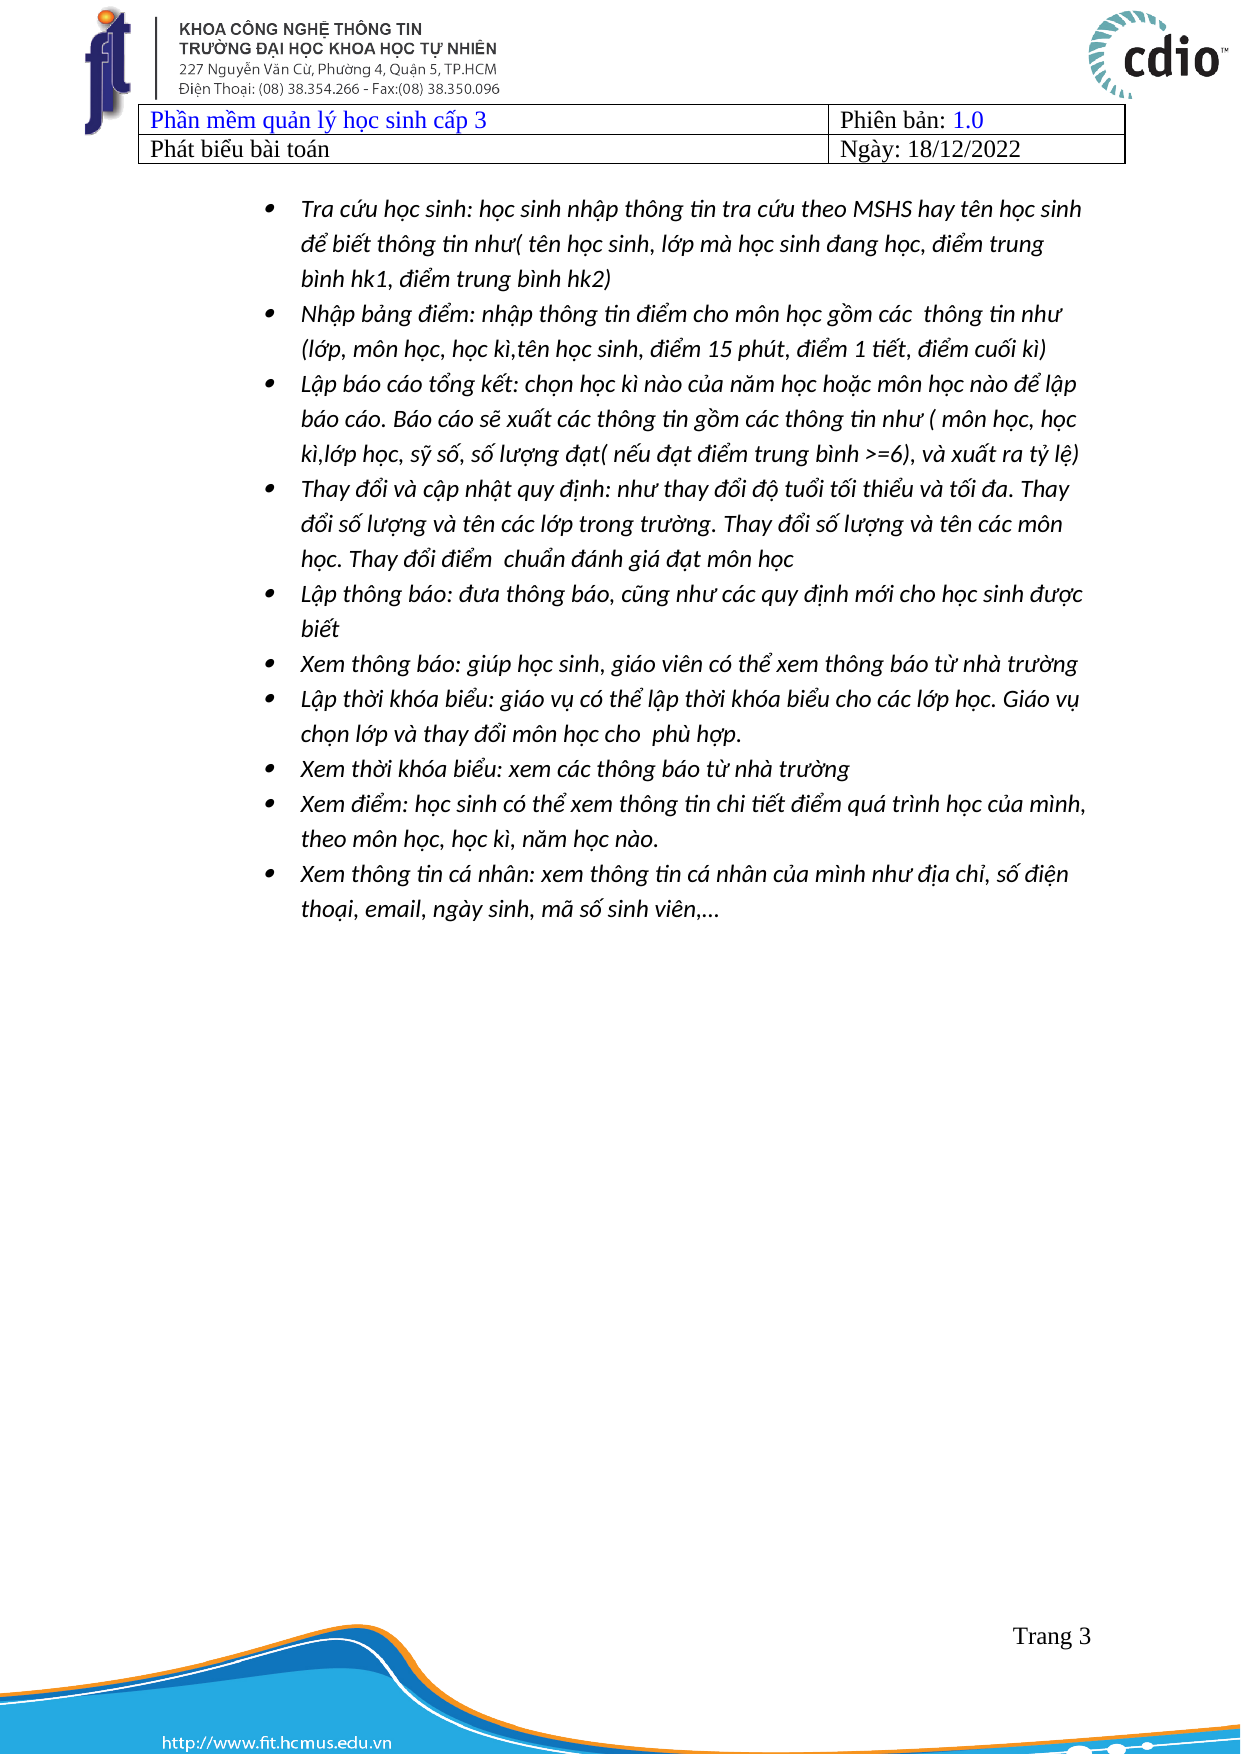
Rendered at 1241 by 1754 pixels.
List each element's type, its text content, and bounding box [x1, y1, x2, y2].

list Lập thời khóa biểu: giáo vụ có thể lập thời khóa biểu cho các lớp học. Giáo vụ chọn lớp và thay đổi môn học cho phù hợp. [263, 683, 1090, 749]
list Xem thông báo: giúp học sinh, giáo viên có thể xem thông báo từ nhà trường [263, 648, 1090, 679]
list Thay đổi và cập nhật quy định: như thay đổi độ tuổi tối thiểu và tối đa. Thay đổi số lượng và tên các lớp trong trường. Thay đổi số lượng và tên các môn học. Thay đổi điểm chuẩn đánh giá đạt môn học [263, 473, 1090, 574]
picture [139, 135, 828, 159]
list Nhập bảng điểm: nhập thông tin điểm cho môn học gồm các thông tin như (lớp, môn học, học kì,tên học sinh, điểm 15 phút, điểm 1 tiết, điểm cuối kì) [263, 298, 1090, 364]
picture [829, 135, 1124, 159]
list Xem điểm: học sinh có thể xem thông tin chi tiết điểm quá trình học của mình, theo môn học, học kì, năm học nào. [263, 788, 1090, 854]
picture [139, 105, 828, 134]
list Lập báo cáo tổng kết: chọn học kì nào của năm học hoặc môn học nào để lập báo cáo. Báo cáo sẽ xuất các thông tin gồm các thông tin như ( môn học, học kì,lớp học, sỹ số, số lượng đạt( nếu đạt điểm trung bình >=6), và xuất ra tỷ lệ) [263, 368, 1090, 469]
list Xem thông tin cá nhân: xem thông tin cá nhân của mình như địa chỉ, số điện thoại, email, ngày sinh, mã số sinh viên,… [263, 858, 1090, 924]
list Tra cứu học sinh: học sinh nhập thông tin tra cứu theo MSHS hay tên học sinh để biết thông tin như( tên học sinh, lớp mà học sinh đang học, điểm trung bình hk1, điểm trung bình hk2) [263, 193, 1090, 294]
picture [0, 1621, 1241, 1754]
picture [61, 0, 1241, 159]
list Lập thông báo: đưa thông báo, cũng như các quy định mới cho học sinh được biết [263, 578, 1090, 644]
picture [829, 105, 1124, 134]
list Xem thời khóa biểu: xem các thông báo từ nhà trường [263, 753, 1090, 784]
